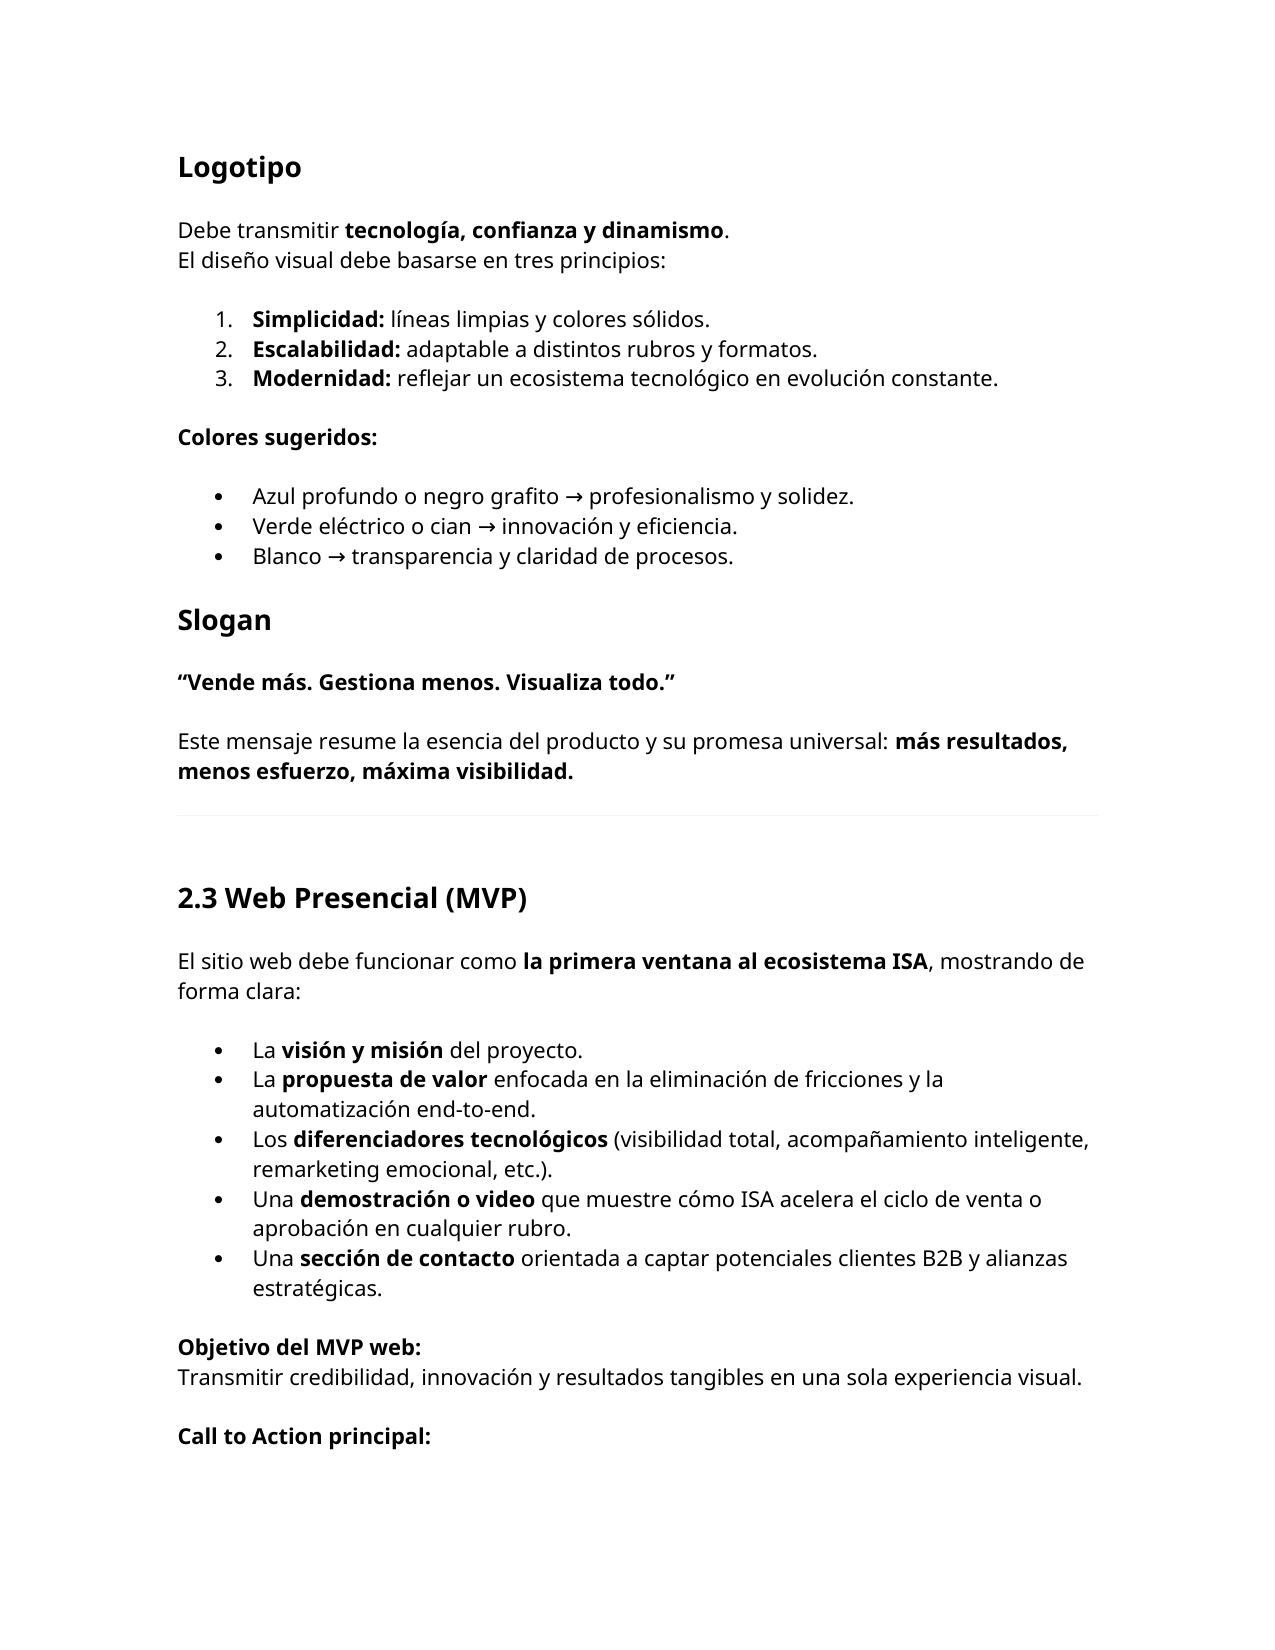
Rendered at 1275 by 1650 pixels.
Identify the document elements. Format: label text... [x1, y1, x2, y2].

text Este mensaje resume la esencia del producto y su promesa universal: más resultados, menos esfuerzo, máxima visibilidad. [177, 726, 1098, 786]
text Debe transmitir tecnología, confianza y dinamismo. El diseño visual debe basarse en tres principios: [177, 215, 1098, 275]
text “Vende más. Gestiona menos. Visualiza todo.” [177, 667, 1098, 697]
list Una sección de contacto orientada a captar potenciales clientes B2B y alianzas estratégicas. [215, 1243, 1098, 1303]
list Azul profundo o negro grafito → profesionalismo y solidez. [215, 481, 1098, 511]
list La visión y misión del proyecto. [215, 1034, 1098, 1064]
text Colores sugeridos: [177, 422, 1098, 452]
text 2.3 Web Presencial (MVP) [177, 878, 1098, 917]
list Los diferenciadores tecnológicos (visibilidad total, acompañamiento inteligente, remarketing emocional, etc.). [215, 1124, 1098, 1183]
list Blanco → transparencia y claridad de procesos. [215, 541, 1098, 571]
text Slogan [177, 600, 1098, 638]
list Verde eléctrico o cian → innovación y eficiencia. [215, 511, 1098, 541]
text Objetivo del MVP web: Transmitir credibilidad, innovación y resultados tangibles en una sola experiencia visual. [177, 1332, 1098, 1391]
list Simplicidad: líneas limpias y colores sólidos. [215, 304, 1098, 334]
list Escalabilidad: adaptable a distintos rubros y formatos. [215, 334, 1098, 363]
text Call to Action principal: [177, 1421, 1098, 1450]
text Logotipo [177, 148, 1098, 186]
list Modernidad: reflejar un ecosistema tecnológico en evolución constante. [215, 363, 1098, 393]
list Una demostración o video que muestre cómo ISA acelera el ciclo de venta o aprobación en cualquier rubro. [215, 1183, 1098, 1243]
list La propuesta de valor enfocada en la eliminación de fricciones y la automatización end-to-end. [215, 1064, 1098, 1124]
text El sitio web debe funcionar como la primera ventana al ecosistema ISA, mostrando de forma clara: [177, 946, 1098, 1005]
